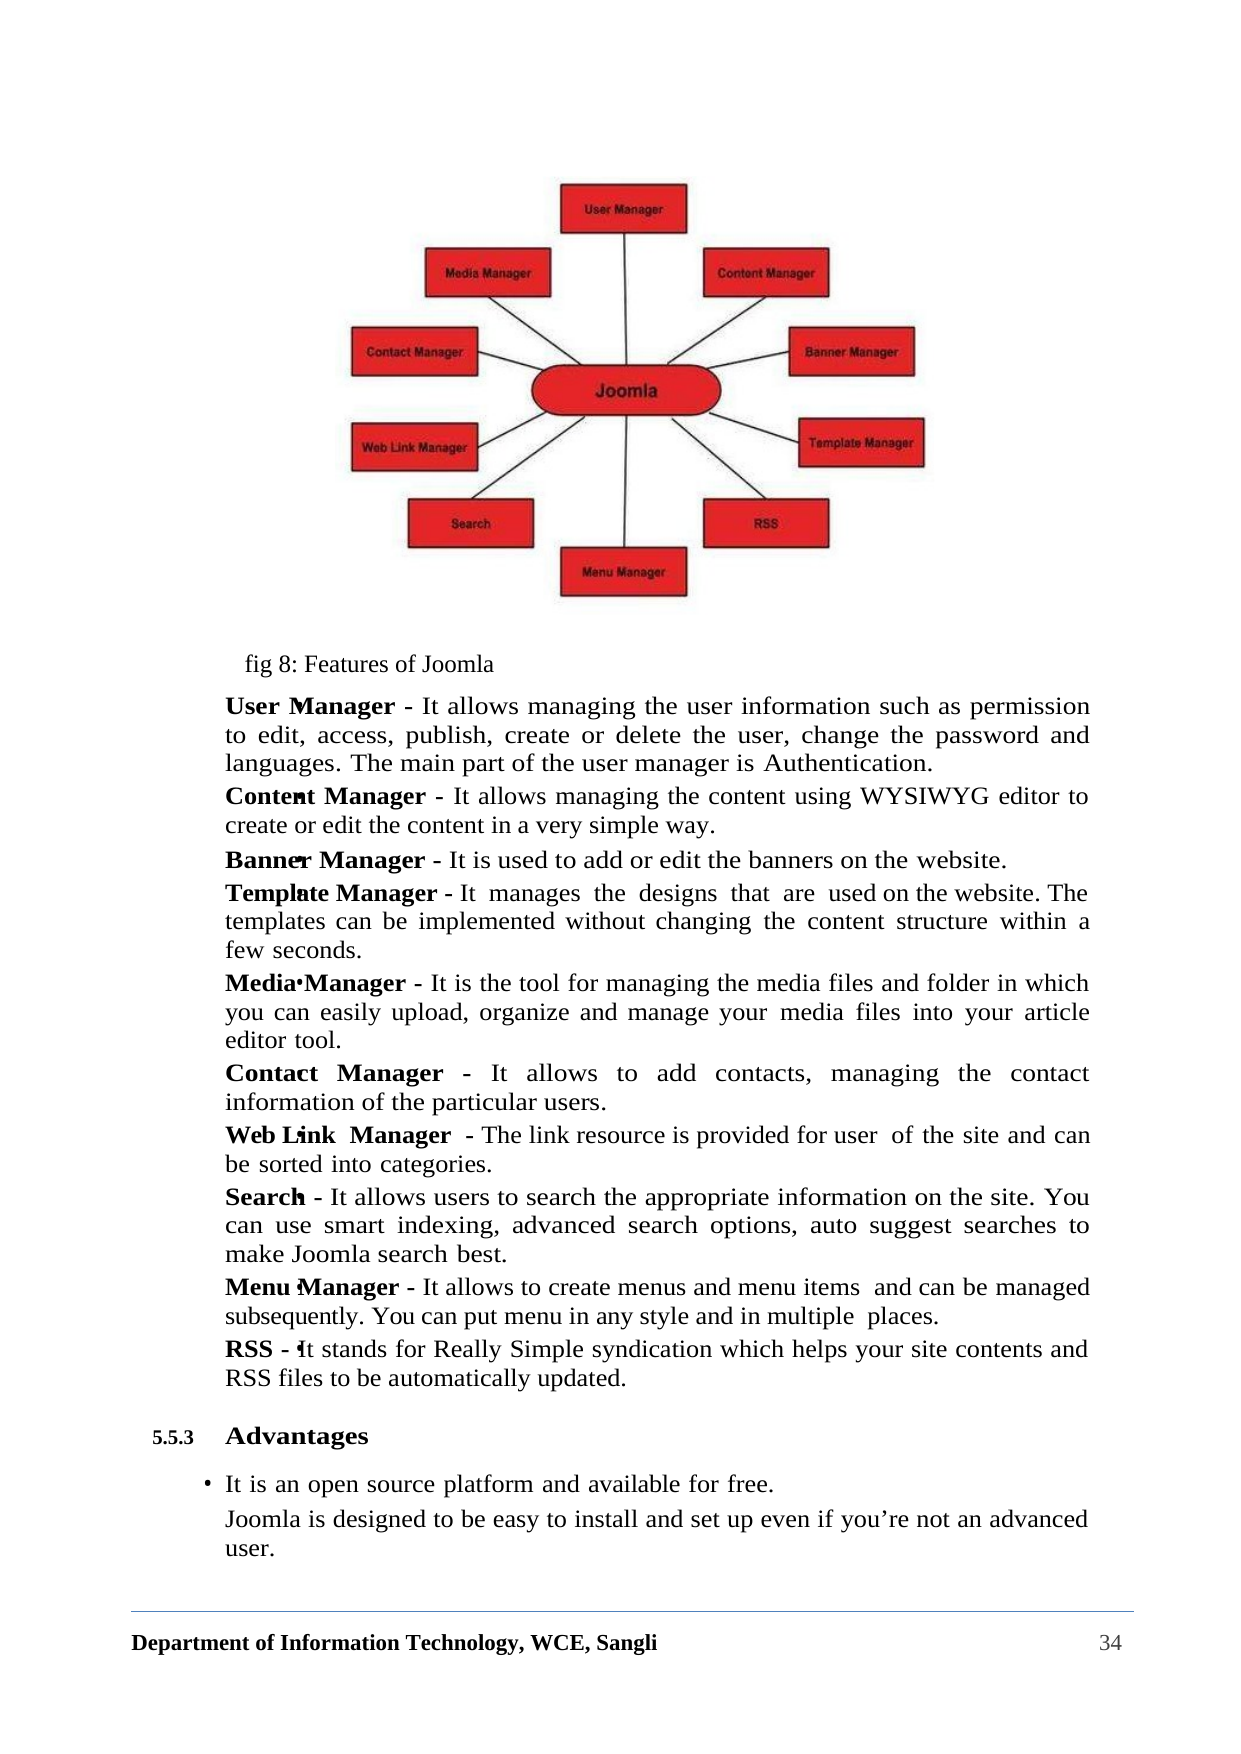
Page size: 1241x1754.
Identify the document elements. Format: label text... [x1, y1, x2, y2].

text Web Link Manager - The link resource is provided for user of the site and can be sorted into categories. [225, 1120, 1090, 1178]
text RSS - It stands for Really Simple syndication which helps your site contents and RSS files to be automatically updated. [225, 1334, 1090, 1392]
picture [334, 176, 935, 615]
text Banner Manager - It is used to add or edit the banners on the website. [225, 845, 1090, 873]
text Menu Manager - It allows to create menus and menu items and can be managed subsequently. You can put menu in any style and in multiple places. [225, 1272, 1090, 1330]
text Content Manager - It allows managing the content using WYSIWYG editor to create or edit the content in a very simple way. [225, 781, 1090, 839]
text fig 8: Features of Joomla [225, 649, 1090, 678]
text Joomla is designed to be easy to install and set up even if you’re not an advanced user. [225, 1504, 1090, 1562]
text Contact Manager - It allows to add contacts, managing the contact information of the particular users. [225, 1058, 1090, 1116]
list Advantages [152, 1421, 1090, 1450]
list It is an open source platform and available for free. [202, 1466, 1090, 1500]
text Search - It allows users to search the appropriate information on the site. You can use smart indexing, advanced search options, auto suggest searches to make Joomla search best. [225, 1182, 1090, 1268]
text User Manager - It allows managing the user information such as permission to edit, access, publish, create or delete the user, change the password and languages. The main part of the user manager is Authentication. [225, 691, 1090, 777]
text Template Manager - It manages the designs that are used on the website. The templates can be implemented without changing the content structure within a few seconds. [225, 878, 1090, 964]
text Media Manager - It is the tool for managing the media files and folder in which you can easily upload, organize and manage your media files into your article editor tool. [225, 968, 1090, 1054]
